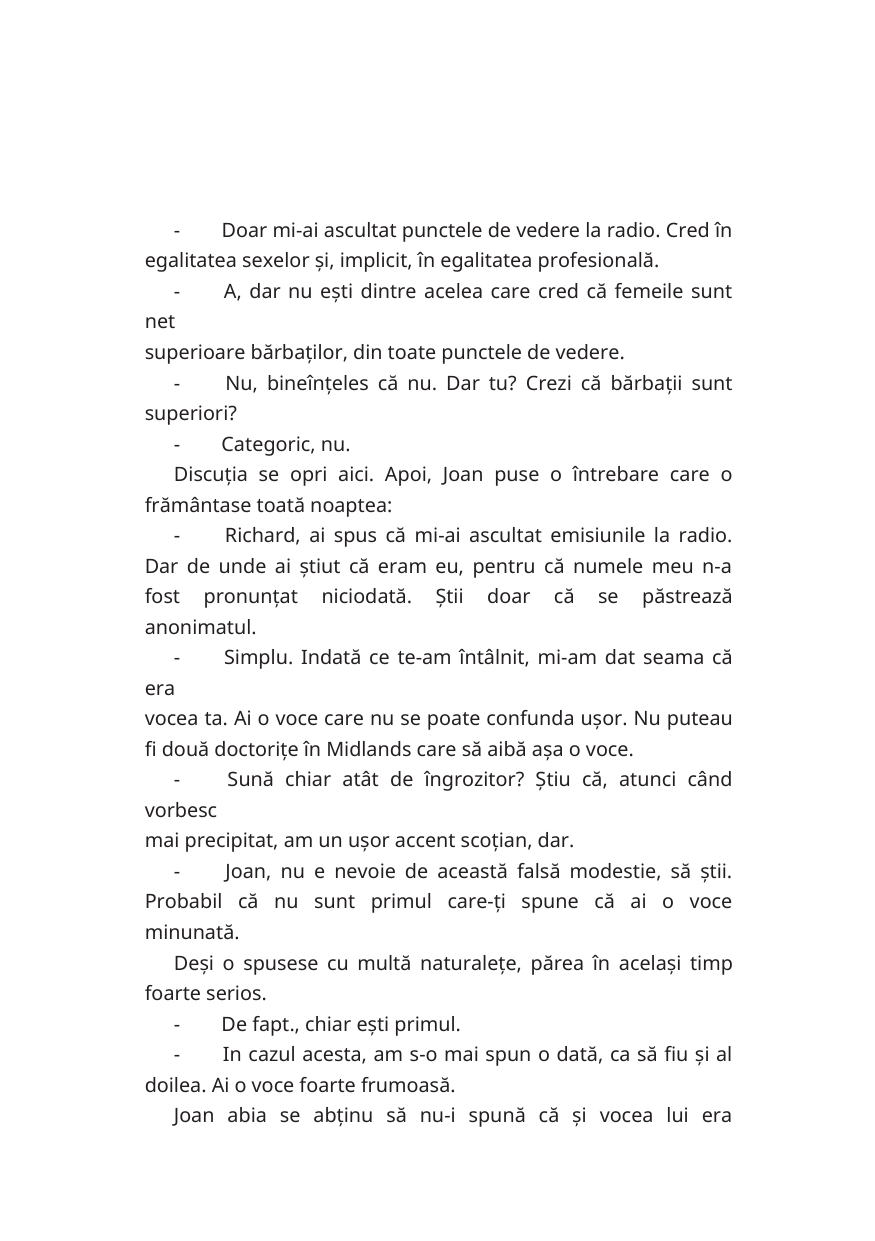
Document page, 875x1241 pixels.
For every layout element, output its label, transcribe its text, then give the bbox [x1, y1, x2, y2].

list Simplu. Indată ce te-am întâlnit, mi-am dat seama că era vocea ta. Ai o voce care nu se poate confunda uşor. Nu puteau fi două doctoriţe în Midlands care să aibă aşa o voce. [144, 640, 733, 762]
text Discuţia se opri aici. Apoi, Joan puse o întrebare care o frământase toată noaptea: [144, 457, 733, 518]
list Richard, ai spus că mi-ai ascultat emisiunile la radio. Dar de unde ai ştiut că eram eu, pentru că numele meu n-a fost pronunţat niciodată. Ştii doar că se păstrează anonimatul. [144, 518, 733, 640]
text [144, 1098, 733, 1129]
list Nu, bineînţeles că nu. Dar tu? Crezi că bărbaţii sunt superiori? [144, 366, 733, 427]
list A, dar nu eşti dintre acelea care cred că femeile sunt net superioare bărbaţilor, din toate punctele de vedere. [144, 274, 733, 366]
list Joan, nu e nevoie de această falsă modestie, să ştii. Probabil că nu sunt primul care-ţi spune că ai o voce minunată. [144, 854, 733, 946]
list Doar mi-ai ascultat punctele de vedere la radio. Cred în egalitatea sexelor şi, implicit, în egalitatea profesională. [144, 213, 733, 274]
list In cazul acesta, am s-o mai spun o dată, ca să fiu şi al doilea. Ai o voce foarte frumoasă. [144, 1037, 733, 1098]
text Deşi o spusese cu multă naturaleţe, părea în acelaşi timp foarte serios. [144, 946, 733, 1007]
list De fapt., chiar eşti primul. [144, 1007, 736, 1037]
list Categoric, nu. [144, 427, 736, 457]
list Sună chiar atât de îngrozitor? Ştiu că, atunci când vorbesc mai precipitat, am un uşor accent scoţian, dar. [144, 762, 733, 854]
